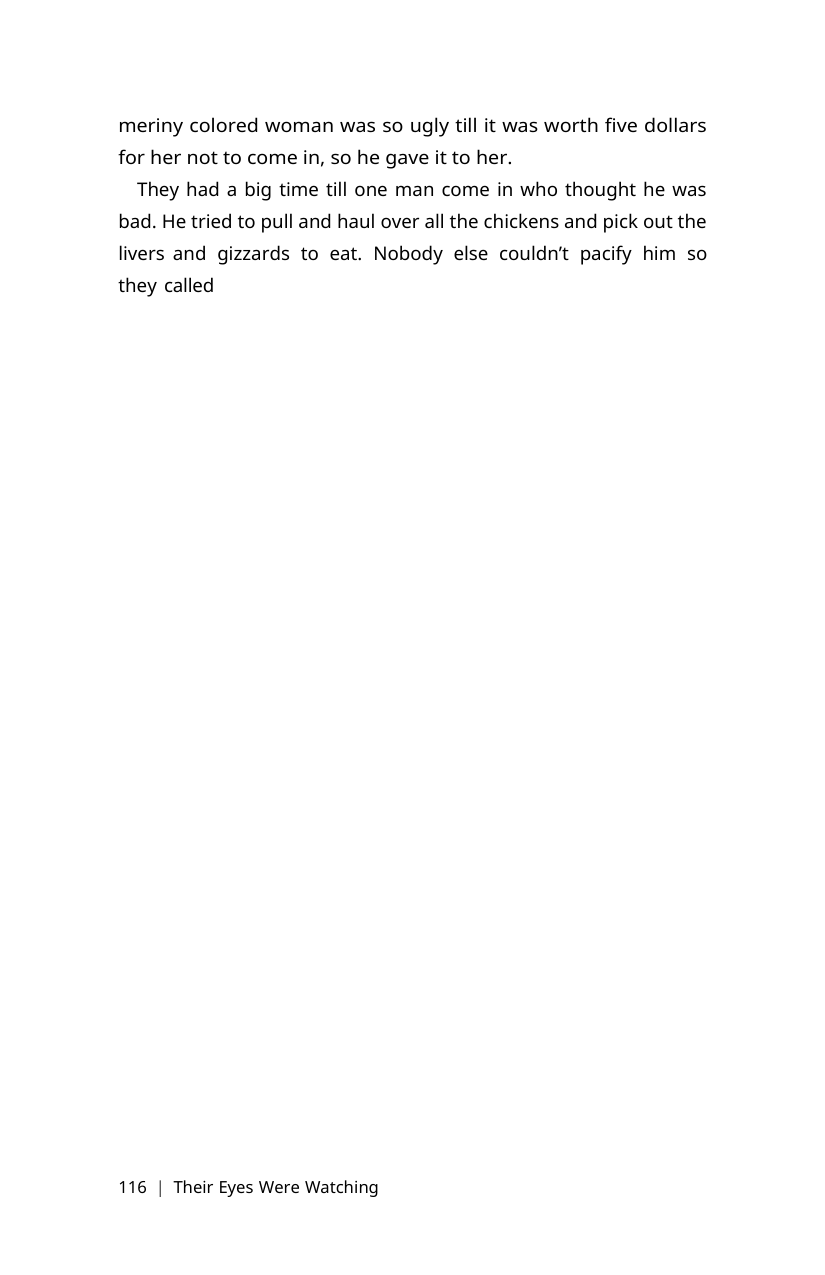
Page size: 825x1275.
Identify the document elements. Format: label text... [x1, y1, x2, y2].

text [118, 112, 707, 170]
text They had a big time till one man come in who thought he was bad. He tried to pull and haul over all the chickens and pick out the livers and gizzards to eat. Nobody else couldn’t pacify him so they called [118, 177, 707, 298]
